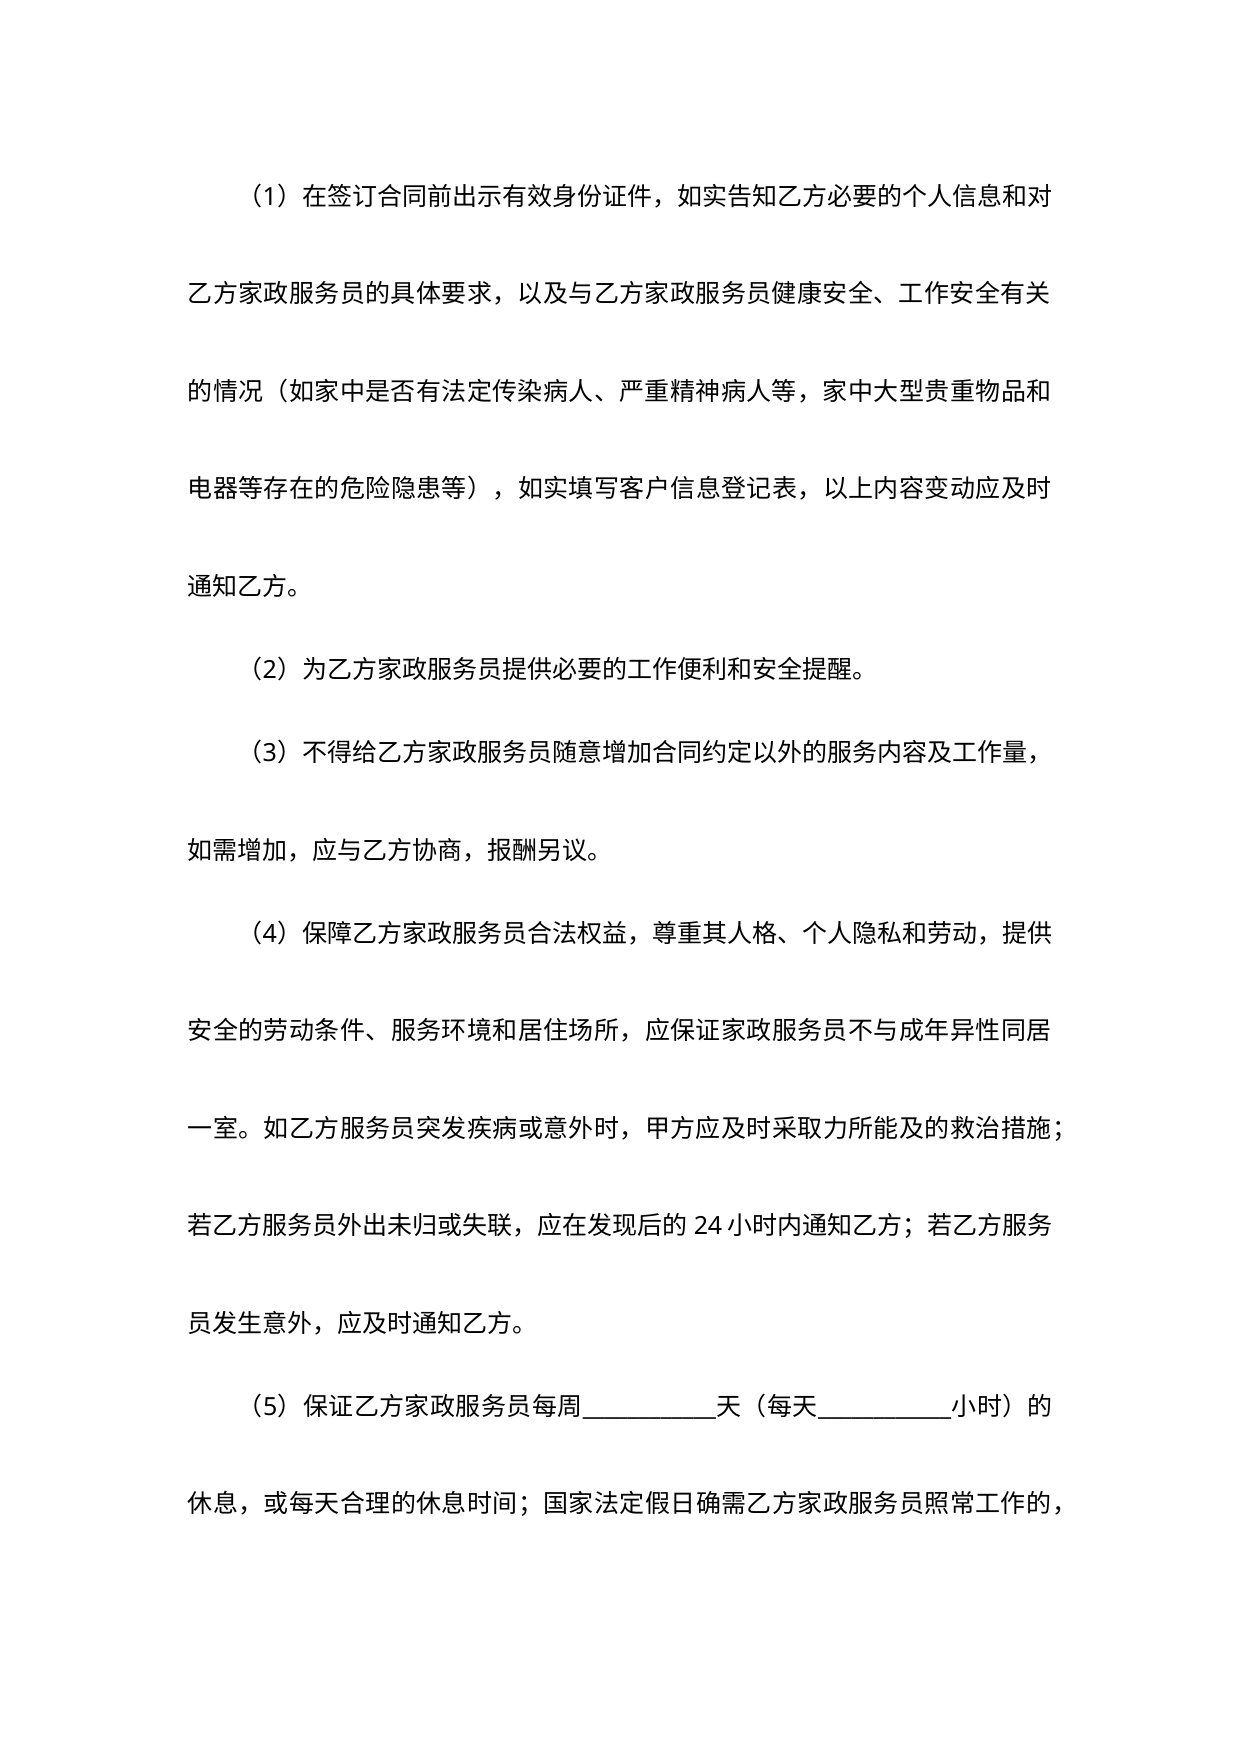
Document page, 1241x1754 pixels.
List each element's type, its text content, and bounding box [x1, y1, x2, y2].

text （4）保障乙方家政服务员合法权益，尊重其人格、个人隐私和劳动，提供安全的劳动条件、服务环境和居住场所，应保证家政服务员不与成年异性同居一室。如乙方服务员突发疾病或意外时，甲方应及时采取力所能及的救治措施；若乙方服务员外出未归或失联，应在发现后的24小时内通知乙方；若乙方服务员发生意外，应及时通知乙方。 [187, 899, 1053, 1354]
text （3）不得给乙方家政服务员随意增加合同约定以外的服务内容及工作量，如需增加，应与乙方协商，报酬另议。 [187, 718, 1053, 881]
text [187, 1372, 1053, 1534]
text （2）为乙方家政服务员提供必要的工作便利和安全提醒。 [187, 635, 1053, 700]
text （1）在签订合同前出示有效身份证件，如实告知乙方必要的个人信息和对乙方家政服务员的具体要求，以及与乙方家政服务员健康安全、工作安全有关的情况（如家中是否有法定传染病人、严重精神病人等，家中大型贵重物品和电器等存在的危险隐患等），如实填写客户信息登记表，以上内容变动应及时通知乙方。 [187, 162, 1053, 617]
